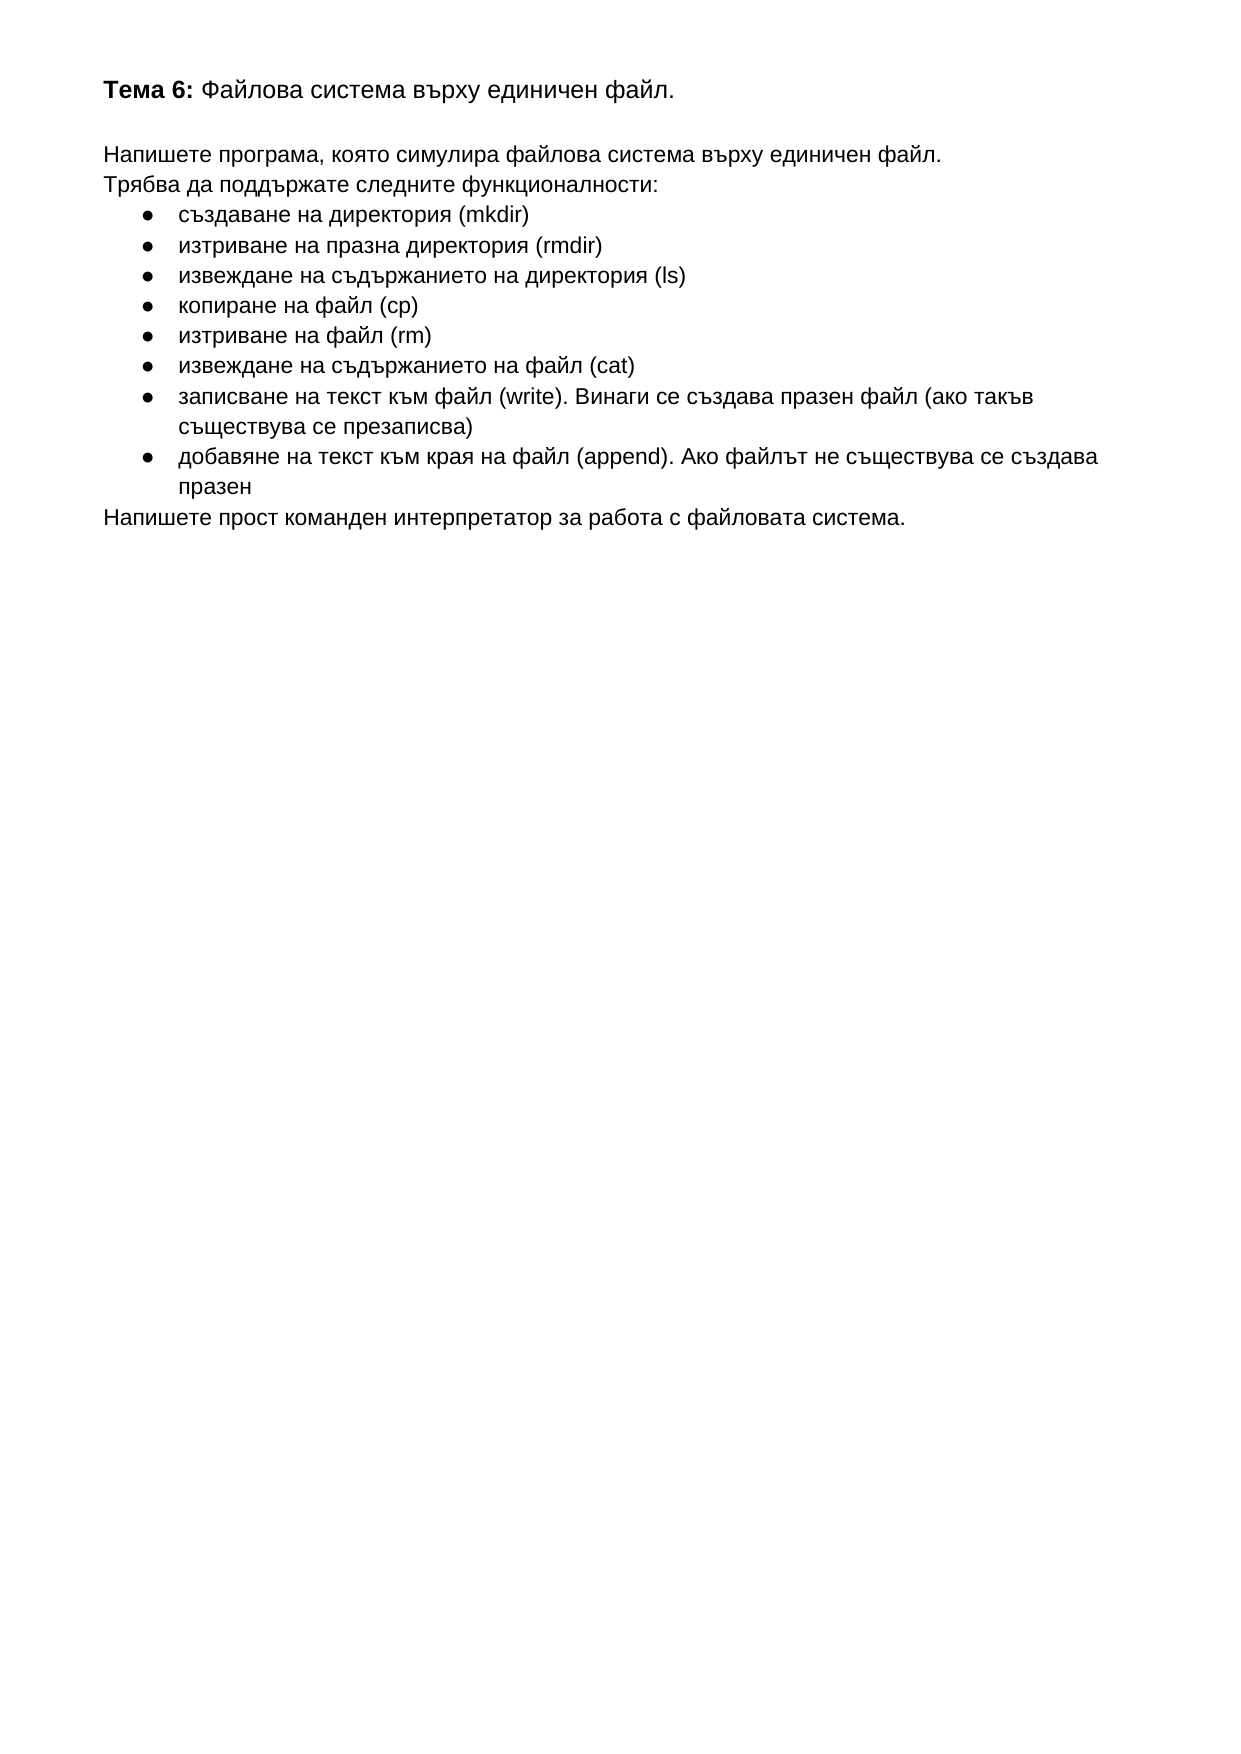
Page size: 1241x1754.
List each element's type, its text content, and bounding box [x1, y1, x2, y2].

list изтриване на празна директория (rmdir) [141, 232, 1165, 258]
list извеждане на съдържанието на файл (cat) [141, 352, 1165, 379]
text Напишете програма, която симулира файлова система върху единичен файл. [103, 141, 1165, 167]
list изтриване на файл (rm) [141, 322, 1165, 349]
list записване на текст към файл (write). Винаги се създава празен файл (ако такъв съществува се презаписва) [141, 383, 1165, 439]
list копиране на файл (cp) [141, 292, 1165, 318]
list създаване на директория (mkdir) [141, 201, 1165, 228]
text Трябва да поддържате следните функционалности: [103, 171, 1165, 198]
text Тема 6: Файлова система върху единичен файл. [103, 75, 1165, 104]
text Напишете прост команден интерпретатор за работа с файловата система. [103, 503, 1165, 530]
list добавяне на текст към края на файл (append). Ако файлът не съществува се създава празен [141, 443, 1165, 500]
list извеждане на съдържанието на директория (ls) [141, 262, 1165, 288]
